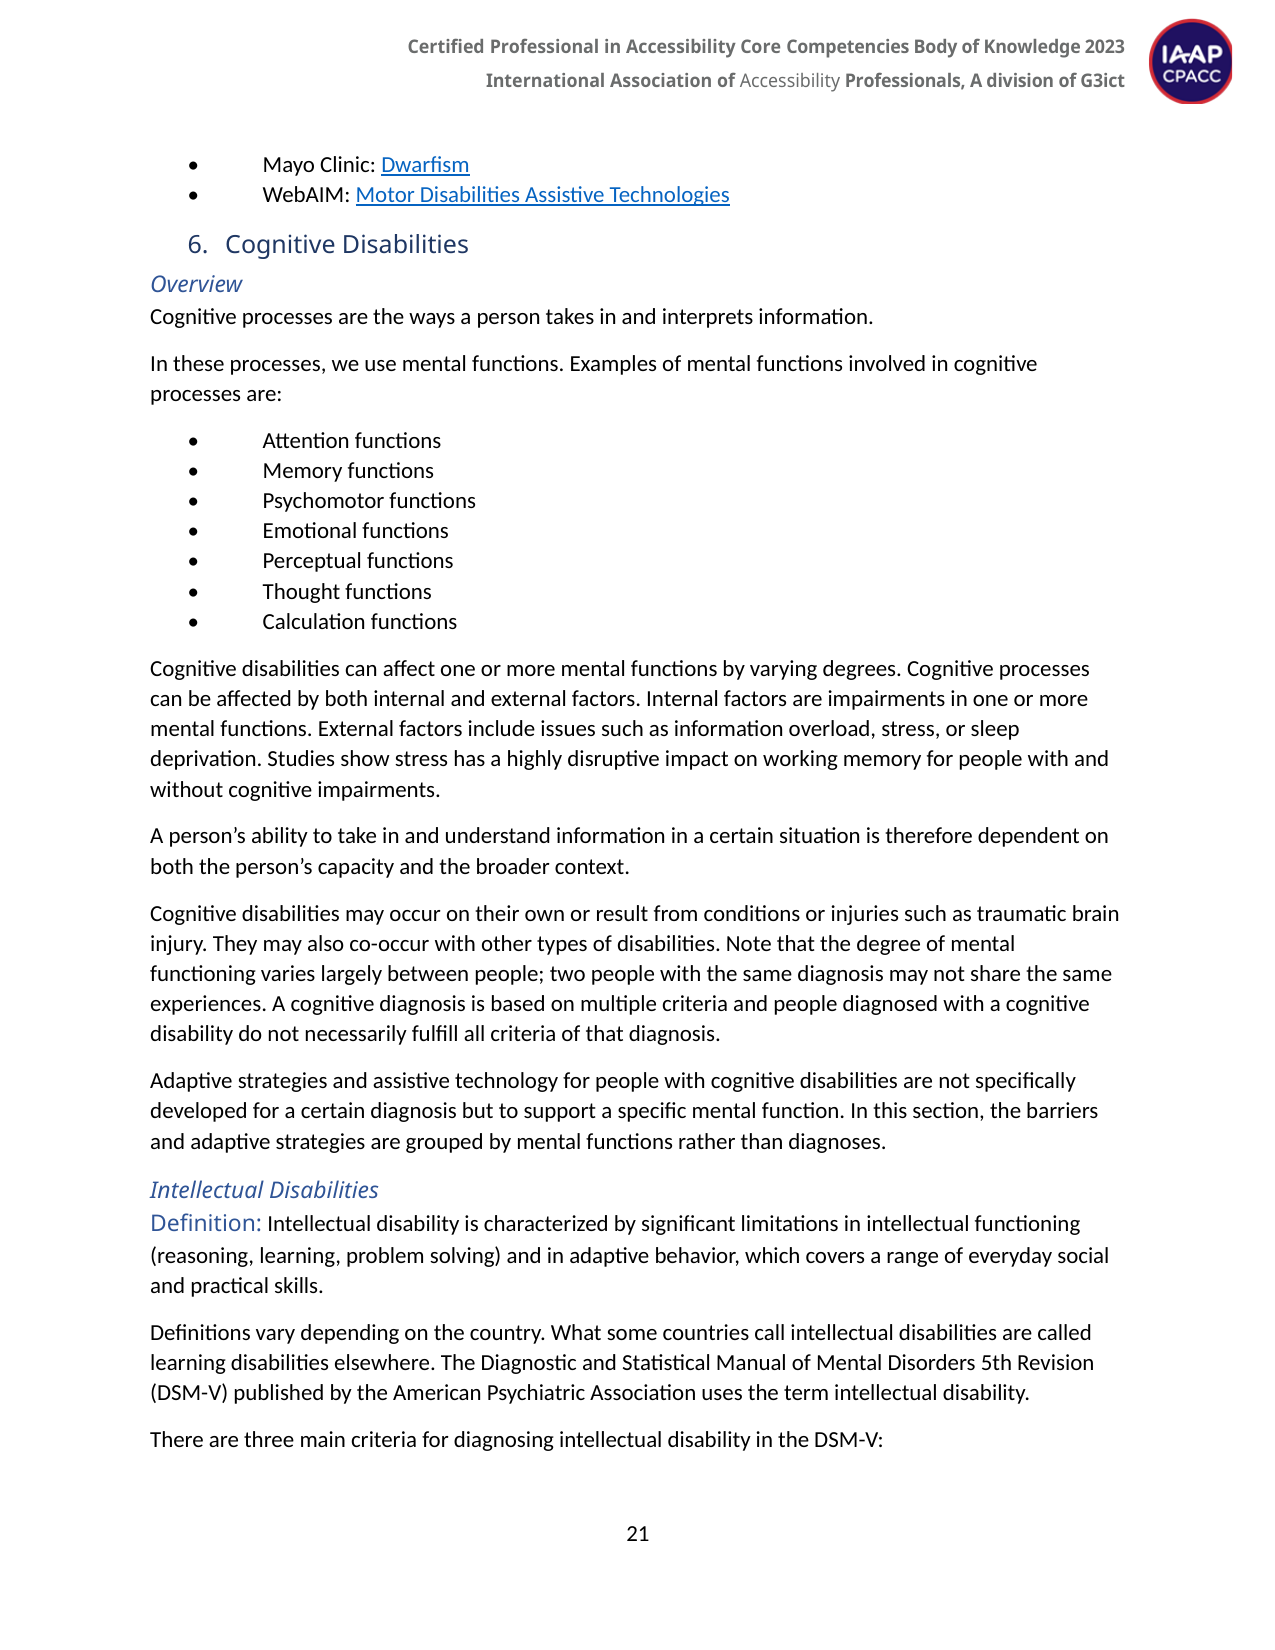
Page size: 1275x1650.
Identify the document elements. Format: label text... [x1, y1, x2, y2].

text Cognitive disabilities may occur on their own or result from conditions or injuries such as traumatic brain injury. They may also co-occur with other types of disabilities. Note that the degree of mental functioning varies largely between people; two people with the same diagnosis may not share the same experiences. A cognitive diagnosis is based on multiple criteria and people diagnosed with a cognitive disability do not necessarily fulfill all criteria of that diagnosis. [150, 899, 1125, 1047]
picture [1147, 18, 1232, 102]
list Attention functions [187, 426, 1125, 454]
list Emotional functions [187, 516, 1125, 544]
subtitle Intellectual Disabilities [150, 1174, 1125, 1205]
list Memory functions [187, 456, 1125, 484]
text Cognitive processes are the ways a person takes in and interprets information. [150, 302, 1125, 330]
list Perceptual functions [187, 547, 1125, 574]
text In these processes, we use mental functions. Examples of mental functions involved in cognitive processes are: [150, 349, 1125, 407]
text Definition: Intellectual disability is characterized by significant limitations in intellectual functioning (reasoning, learning, problem solving) and in adaptive behavior, which covers a range of everyday social and practical skills. [150, 1207, 1125, 1299]
subtitle Cognitive Disabilities [187, 227, 1125, 261]
list Psychomotor functions [187, 486, 1125, 514]
text There are three main criteria for diagnosing intellectual disability in the DSM-V: [150, 1425, 1125, 1453]
text Adaptive strategies and assistive technology for people with cognitive disabilities are not specifically developed for a certain diagnosis but to support a specific mental function. In this section, the barriers and adaptive strategies are grouped by mental functions rather than diagnoses. [150, 1066, 1125, 1155]
text A person’s ability to take in and understand information in a certain situation is therefore dependent on both the person’s capacity and the broader context. [150, 822, 1125, 880]
text Definitions vary depending on the country. What some countries call intellectual disabilities are called learning disabilities elsewhere. The Diagnostic and Statistical Manual of Mental Disorders 5th Revision (DSM-V) published by the American Psychiatric Association uses the term intellectual disability. [150, 1318, 1125, 1406]
text Cognitive disabilities can affect one or more mental functions by varying degrees. Cognitive processes can be affected by both internal and external factors. Internal factors are impairments in one or more mental functions. External factors include issues such as information overload, stress, or sleep deprivation. Studies show stress has a highly disruptive impact on working memory for people with and without cognitive impairments. [150, 654, 1125, 803]
list Thought functions [187, 577, 1125, 605]
list Mayo Clinic: Dwarfism [187, 150, 1125, 178]
subtitle Overview [150, 268, 1125, 299]
list Calculation functions [187, 607, 1125, 635]
list WebAIM: Motor Disabilities Assistive Technologies [187, 180, 1125, 208]
